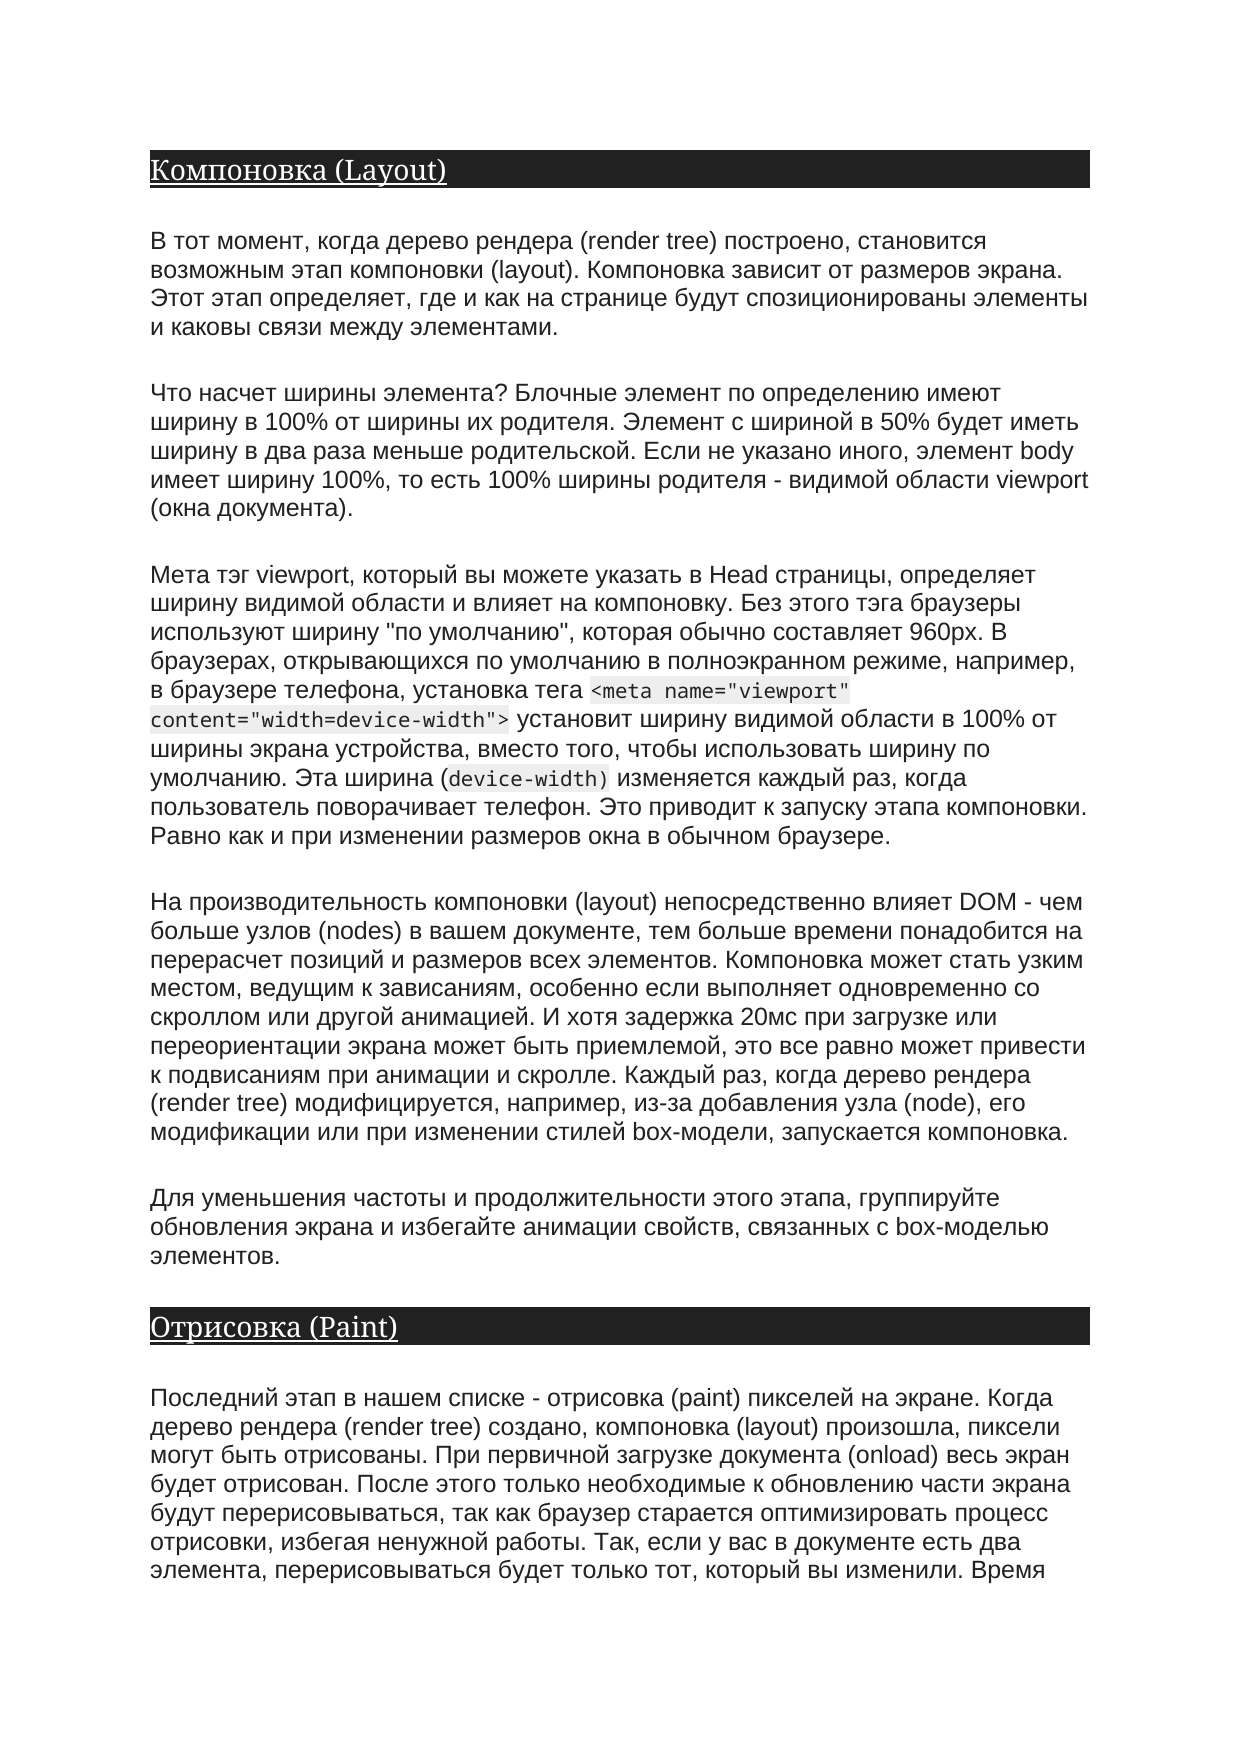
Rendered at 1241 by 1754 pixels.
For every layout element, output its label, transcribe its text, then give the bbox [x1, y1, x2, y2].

text На производительность компоновки (layout) непосредственно влияет DOM - чем больше узлов (nodes) в вашем документе, тем больше времени понадобится на перерасчет позиций и размеров всех элементов. Компоновка может стать узким местом, ведущим к зависаниям, особенно если выполняет одновременно со скроллом или другой анимацией. И хотя задержка 20мс при загрузке или переориентации экрана может быть приемлемой, это все равно может привести к подвисаниям при анимации и скролле. Каждый раз, когда дерево рендера (render tree) модифицируется, например, из-за добавления узла (node), его модификации или при изменении стилей box-модели, запускается компоновка. [150, 887, 1090, 1146]
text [150, 1383, 1090, 1584]
text Что насчет ширины элемента? Блочные элемент по определению имеют ширину в 100% от ширины их родителя. Элемент с шириной в 50% будет иметь ширину в два раза меньше родительской. Если не указано иного, элемент body имеет ширину 100%, то есть 100% ширины родителя - видимой области viewport (окна документа). [150, 378, 1090, 522]
text В тот момент, когда дерево рендера (render tree) построено, становится возможным этап компоновки (layout). Компоновка зависит от размеров экрана. Этот этап определяет, где и как на странице будут спозиционированы элементы и каковы связи между элементами. [150, 226, 1090, 341]
subtitle Компоновка (Layout) [150, 150, 1090, 188]
text Мета тэг viewport, который вы можете указать в Head страницы, определяет ширину видимой области и влияет на компоновку. Без этого тэга браузеры используют ширину "по умолчанию", которая обычно составляет 960px. В браузерах, открывающихся по умолчанию в полноэкранном режиме, например, в браузере телефона, установка тега <meta name="viewport" content="width=device-width"> установит ширину видимой области в 100% от ширины экрана устройства, вместо того, чтобы использовать ширину по умолчанию. Эта ширина (device-width) изменяется каждый раз, когда пользователь поворачивает телефон. Это приводит к запуску этапа компоновки. Равно как и при изменении размеров окна в обычном браузере. [150, 559, 1090, 849]
subtitle Отрисовка (Paint) [150, 1307, 1090, 1345]
text Для уменьшения частоты и продолжительности этого этапа, группируйте обновления экрана и избегайте анимации свойств, связанных с box-моделью элементов. [150, 1183, 1090, 1269]
